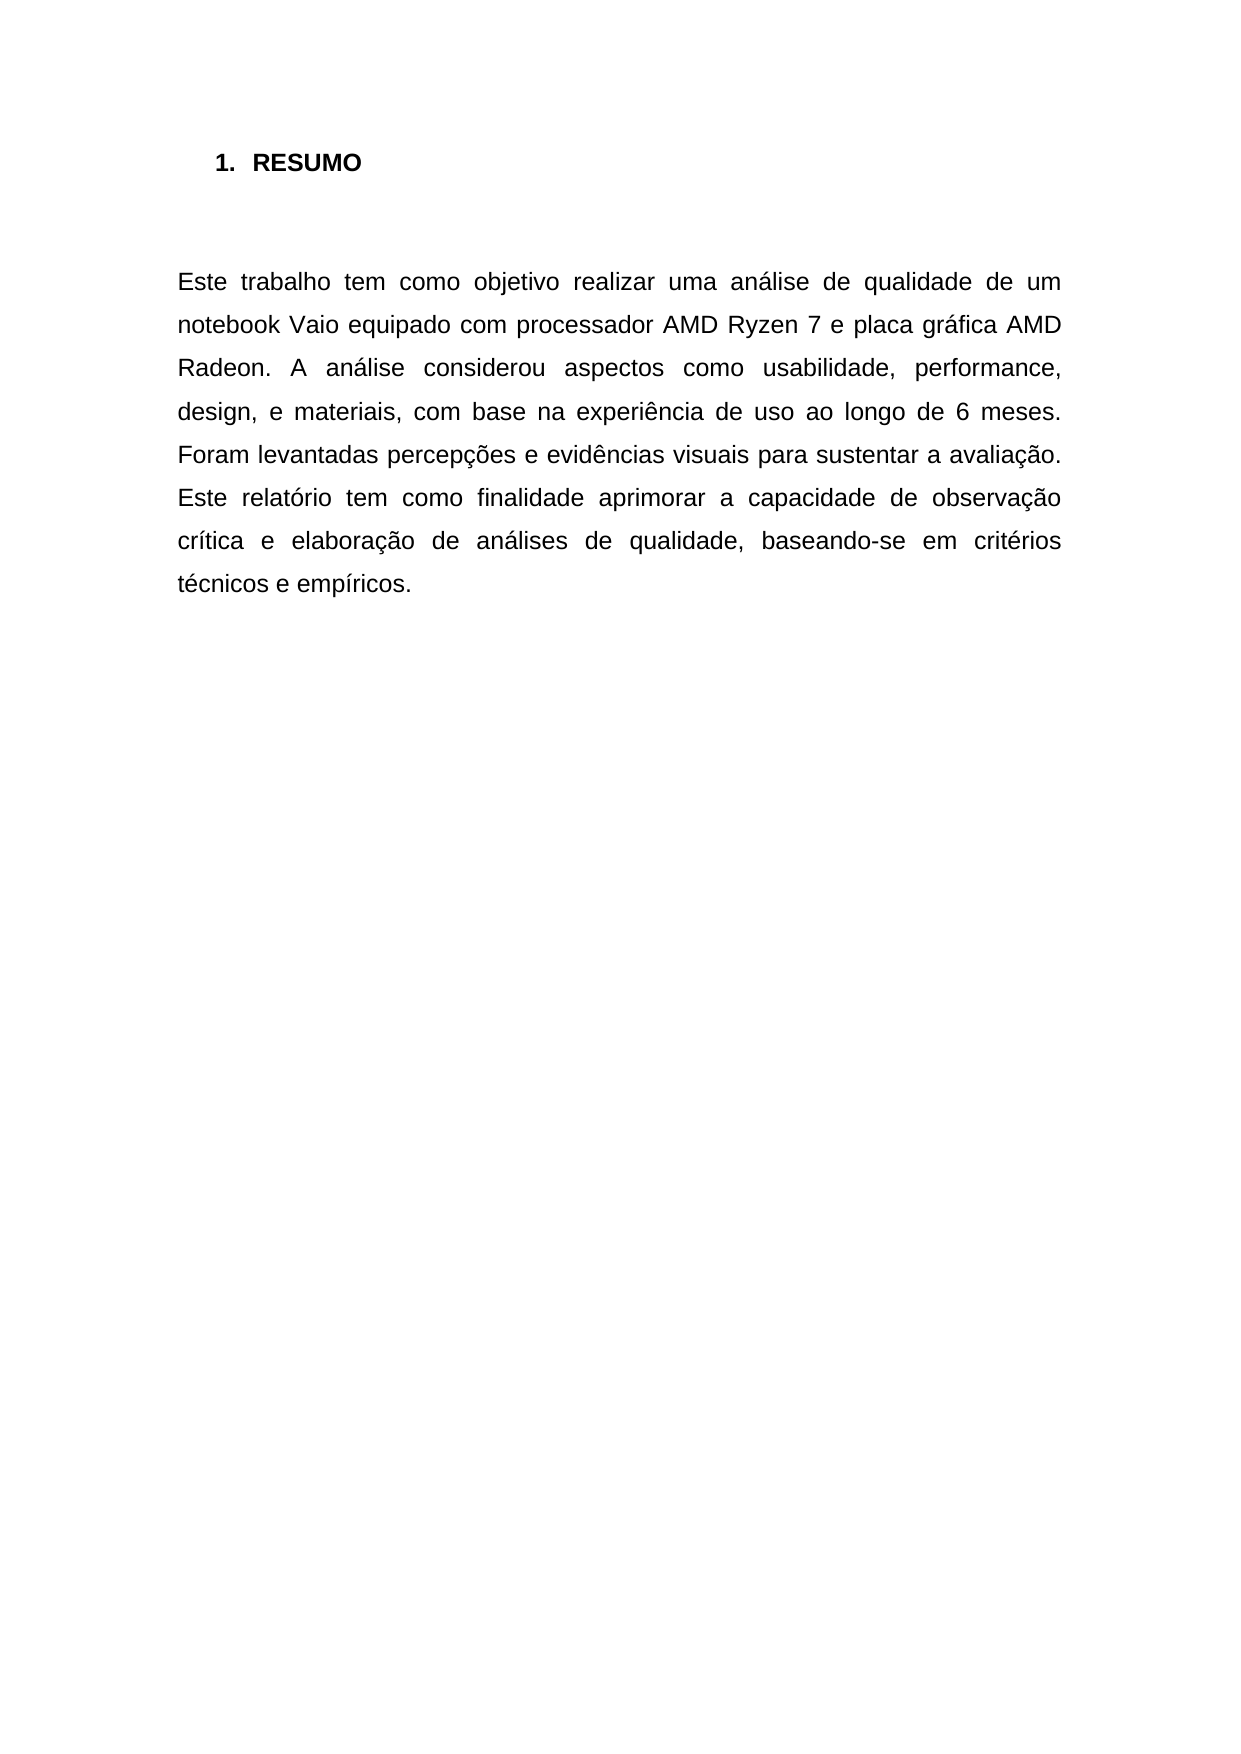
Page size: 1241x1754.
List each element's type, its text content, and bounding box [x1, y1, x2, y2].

subtitle RESUMO [215, 148, 1063, 176]
text Este trabalho tem como objetivo realizar uma análise de qualidade de um notebook Vaio equipado com processador AMD Ryzen 7 e placa gráfica AMD Radeon. A análise considerou aspectos como usabilidade, performance, design, e materiais, com base na experiência de uso ao longo de 6 meses. Foram levantadas percepções e evidências visuais para sustentar a avaliação. Este relatório tem como finalidade aprimorar a capacidade de observação crítica e elaboração de análises de qualidade, baseando-se em critérios técnicos e empíricos. [177, 267, 1063, 598]
